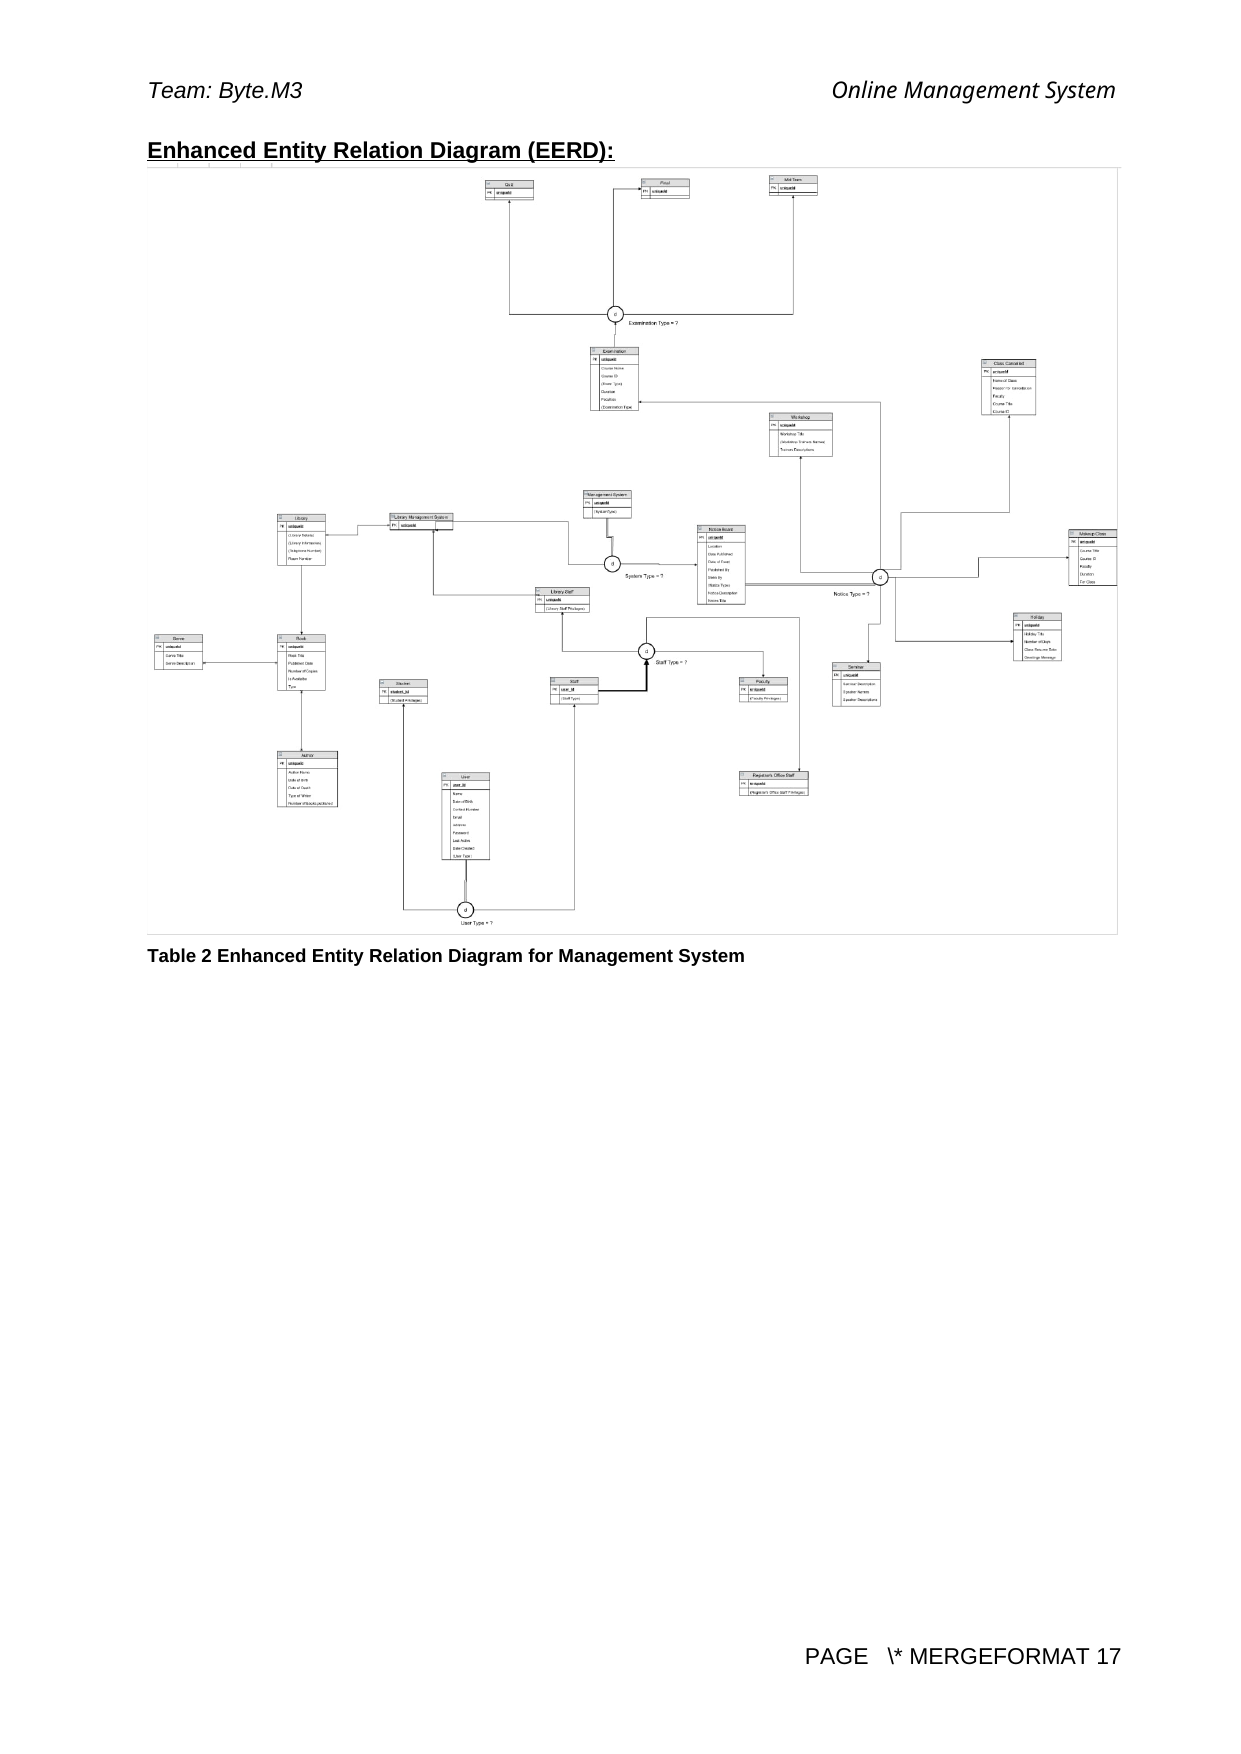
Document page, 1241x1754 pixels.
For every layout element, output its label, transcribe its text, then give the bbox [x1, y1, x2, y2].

text Enhanced Entity Relation Diagram (EERD): [147, 134, 1122, 163]
picture [147, 163, 1122, 945]
text Table 2 Enhanced Entity Relation Diagram for Management System [147, 945, 1122, 966]
